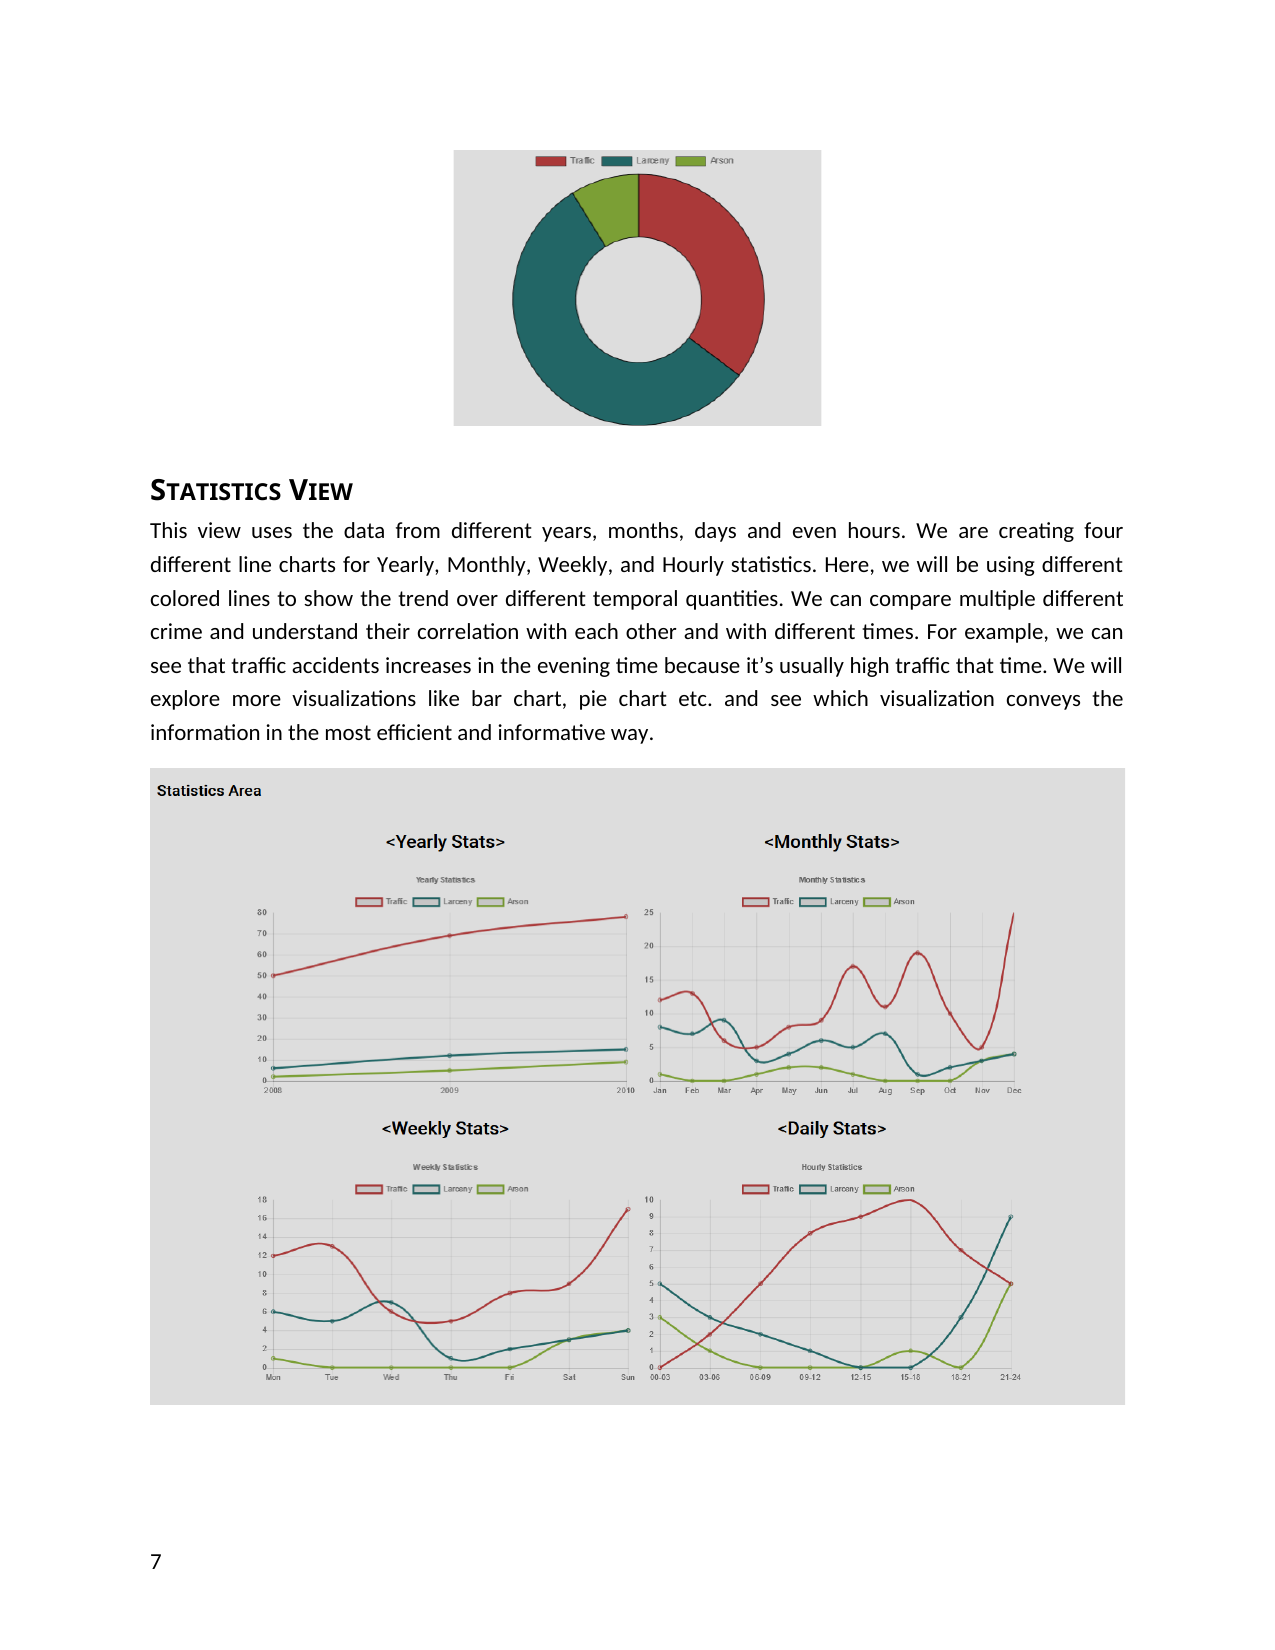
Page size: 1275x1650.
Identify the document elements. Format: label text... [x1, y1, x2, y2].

picture [150, 768, 1125, 1405]
subtitle Statistics View [150, 469, 1125, 509]
picture [453, 150, 822, 426]
text This view uses the data from different years, months, days and even hours. We are creating four different line charts for Yearly, Monthly, Weekly, and Hourly statistics. Here, we will be using different colored lines to show the trend over different temporal quantities. We can compare multiple different crime and understand their correlation with each other and with different times. For example, we can see that traffic accidents increases in the evening time because it’s usually high traffic that time. We will explore more visualizations like bar chart, pie chart etc. and see which visualization conveys the information in the most efficient and informative way. [150, 517, 1125, 746]
